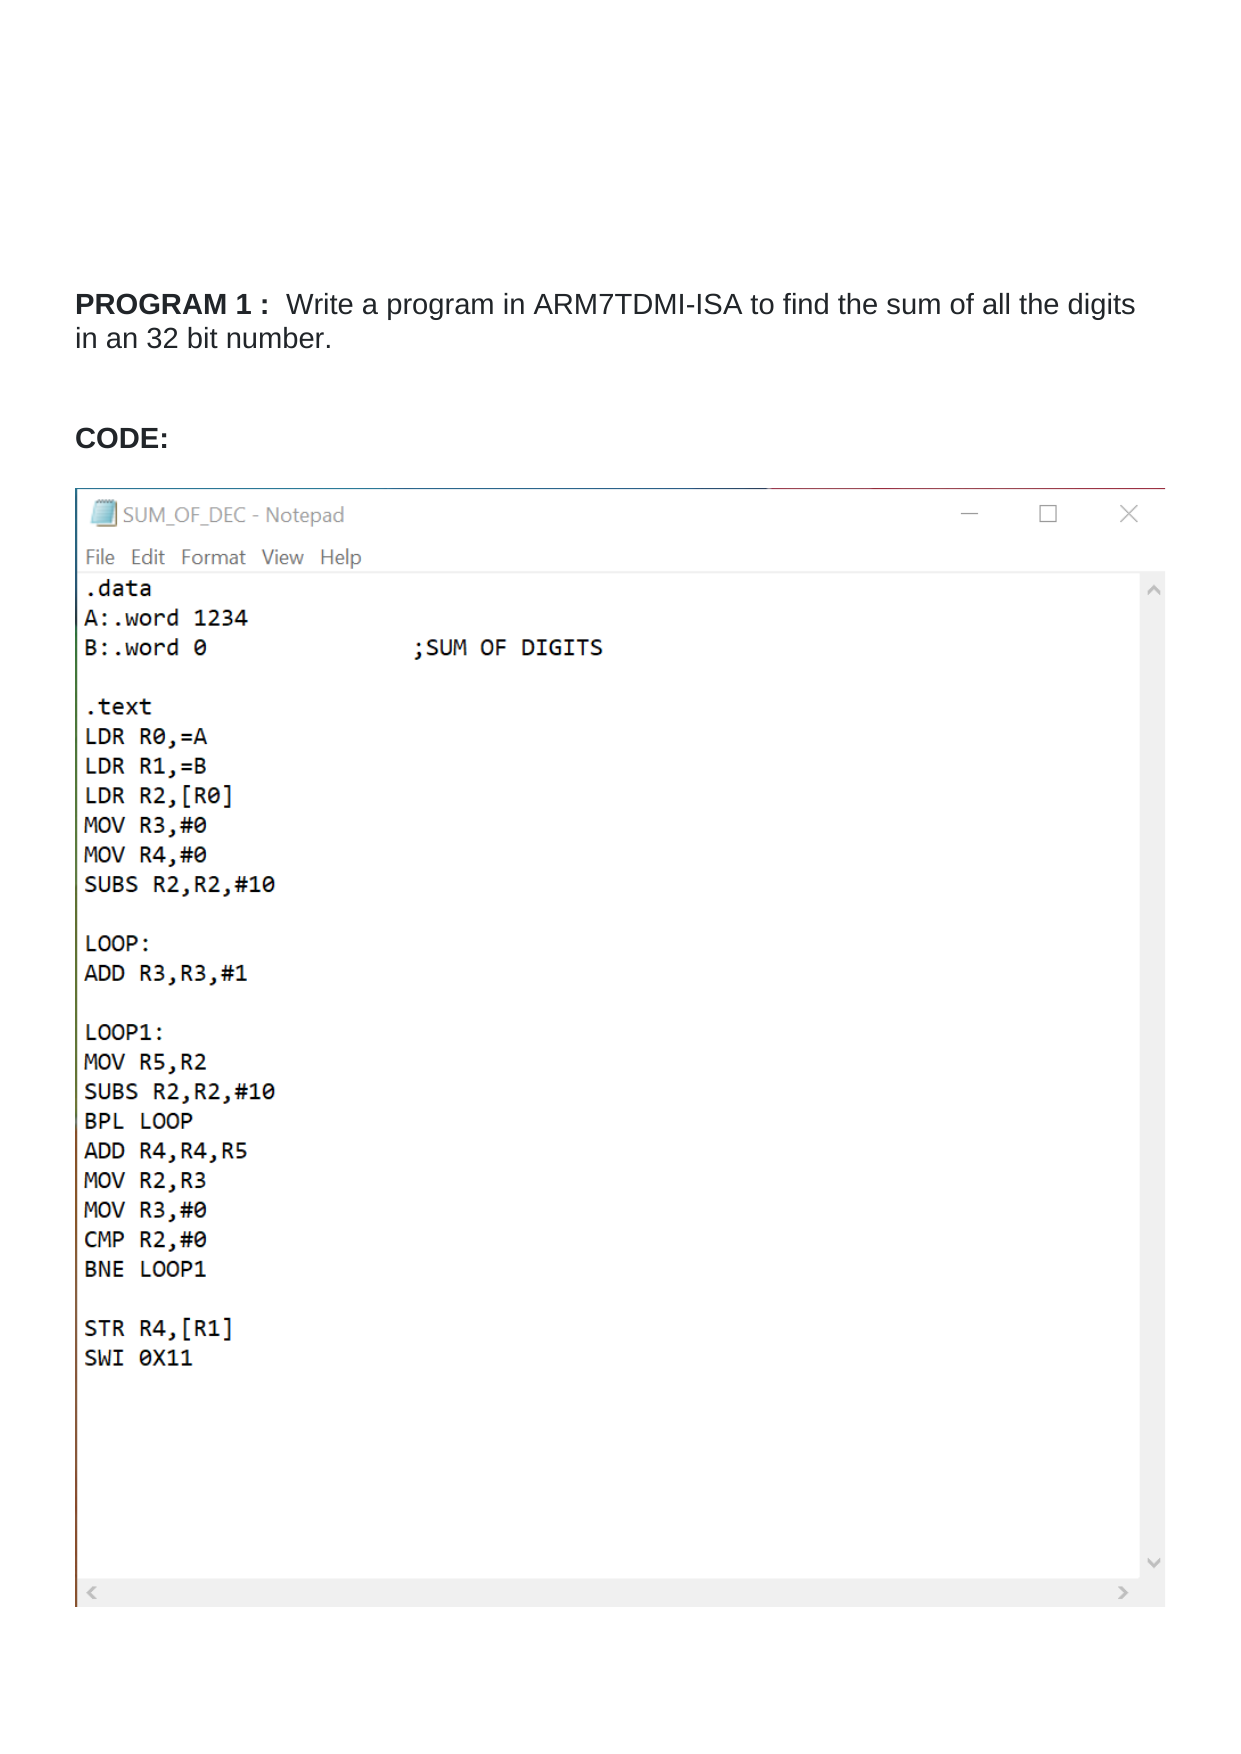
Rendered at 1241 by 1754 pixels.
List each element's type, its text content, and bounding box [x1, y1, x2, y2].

text CODE: [75, 421, 1165, 455]
picture [75, 488, 1166, 1607]
text PROGRAM 1 : Write a program in ARM7TDMI-ISA to find the sum of all the digits in an 32 bit number. [75, 287, 1165, 354]
